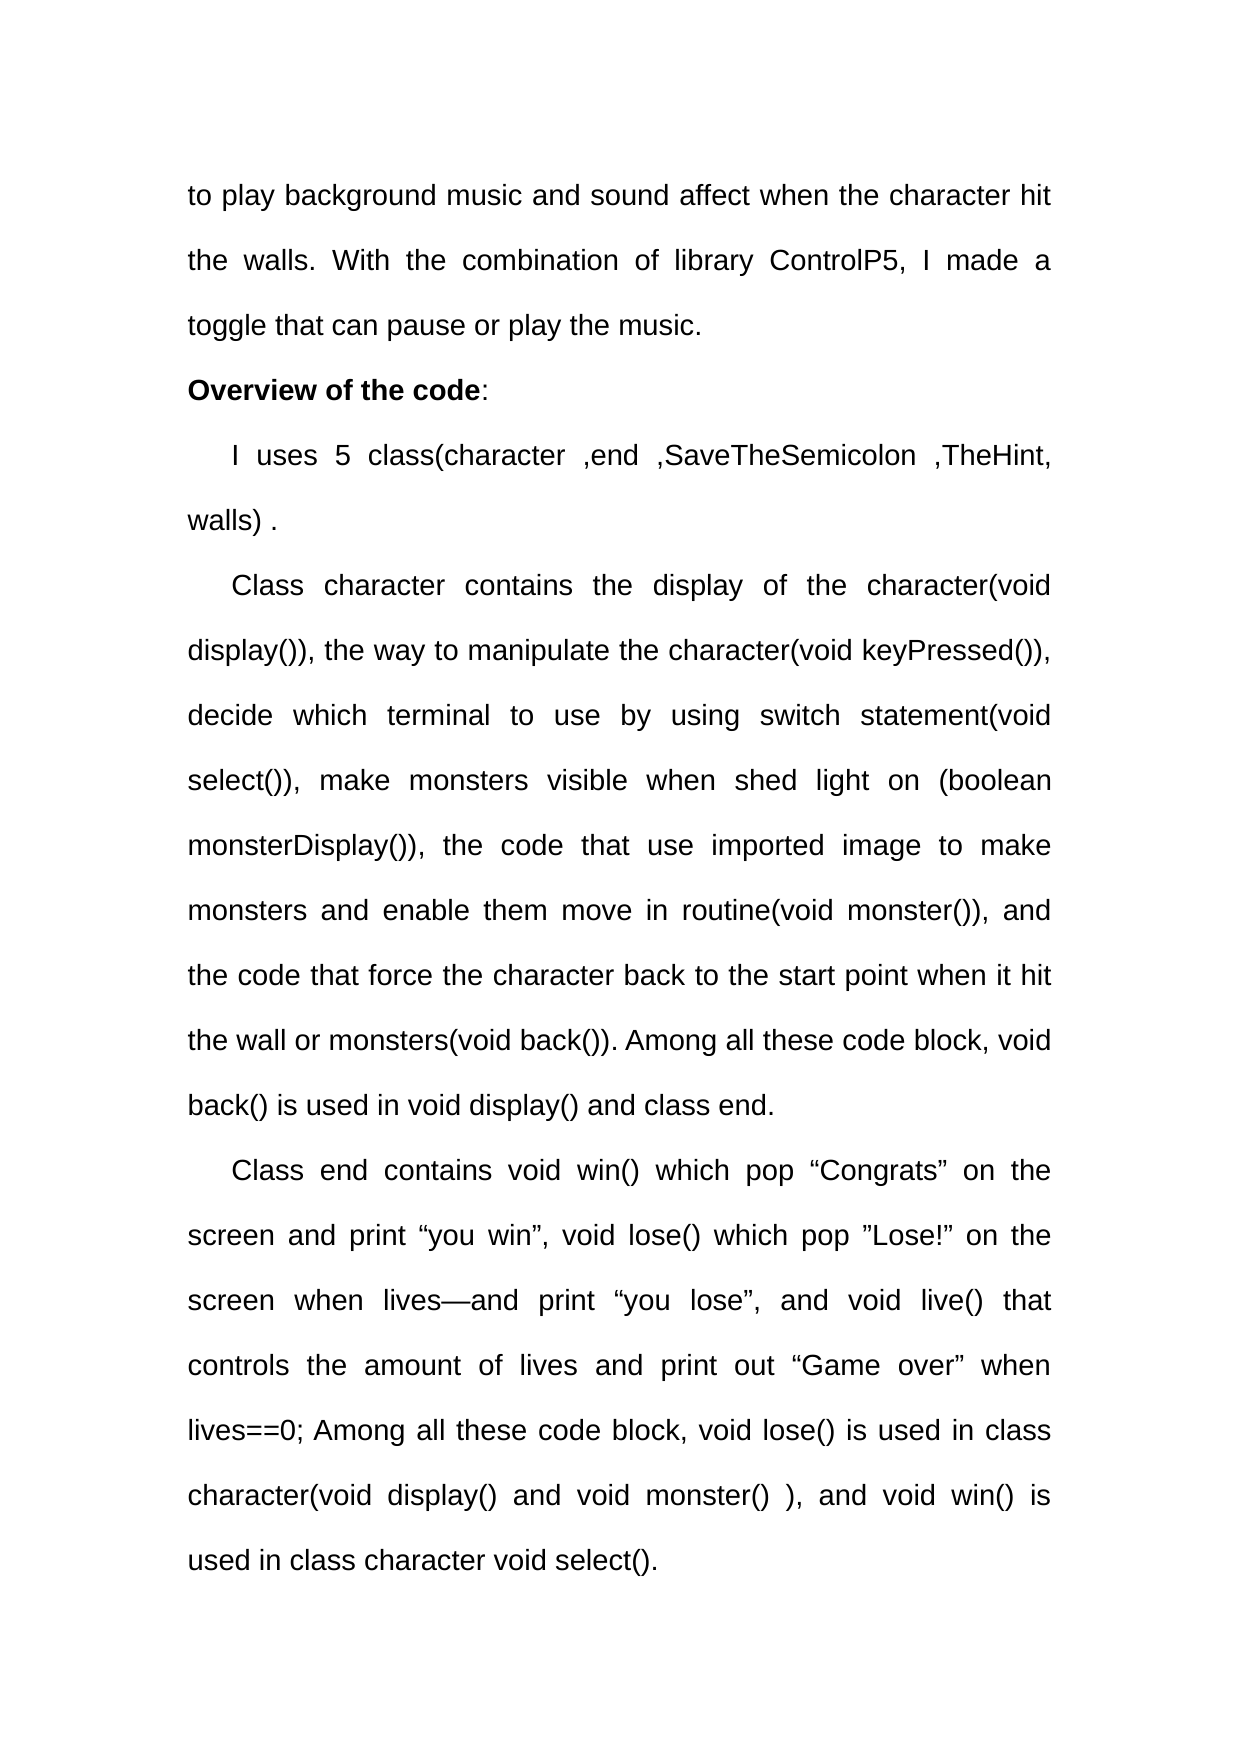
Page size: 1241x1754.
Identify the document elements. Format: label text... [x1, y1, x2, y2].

text Class character contains the display of the character(void display()), the way to manipulate the character(void keyPressed()), decide which terminal to use by using switch statement(void select()), make monsters visible when shed light on (boolean monsterDisplay()), the code that use imported image to make monsters and enable them move in routine(void monster()), and the code that force the character back to the start point when it hit the wall or monsters(void back()). Among all these code block, void back() is used in void display() and class end. [187, 552, 1053, 1137]
text Class end contains void win() which pop “Congrats” on the screen and print “you win”, void lose() which pop ”Lose!” on the screen when lives—and print “you lose”, and void live() that controls the amount of lives and print out “Game over” when lives==0; Among all these code block, void lose() is used in class character(void display() and void monster() ), and void win() is used in class character void select(). [187, 1137, 1053, 1592]
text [187, 162, 1053, 357]
text Overview of the code: [187, 357, 1053, 422]
text I uses 5 class(character ,end ,SaveTheSemicolon ,TheHint, walls) . [187, 422, 1053, 552]
